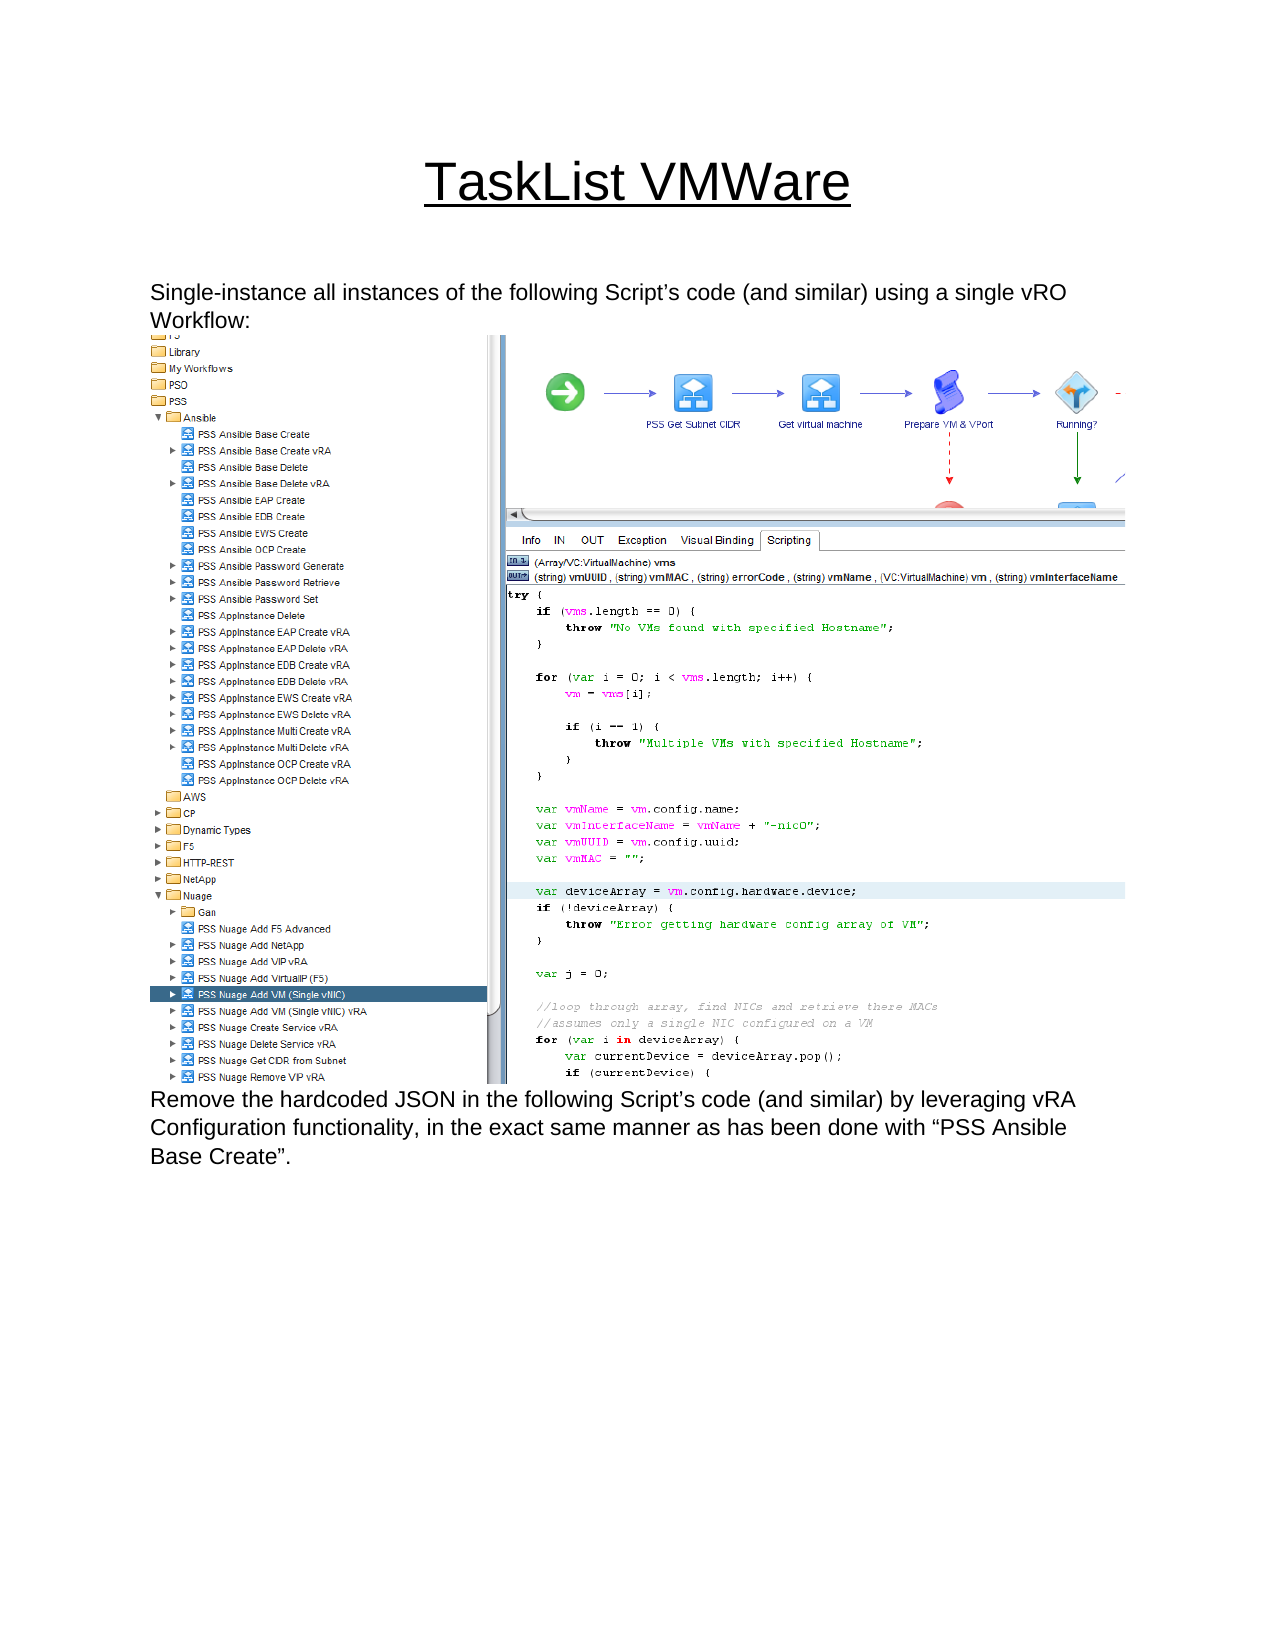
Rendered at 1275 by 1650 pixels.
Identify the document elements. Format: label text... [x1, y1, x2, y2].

text Single-instance all instances of the following Script’s code (and similar) using a single vRO Workflow: [150, 279, 1125, 334]
picture [150, 335, 1125, 1084]
text Remove the hardcoded JSON in the following Script’s code (and similar) by leveraging vRA Configuration functionality, in the exact same manner as has been done with “PSS Ansible Base Create”. [150, 1086, 1125, 1169]
title TaskList VMWare [150, 150, 1125, 212]
